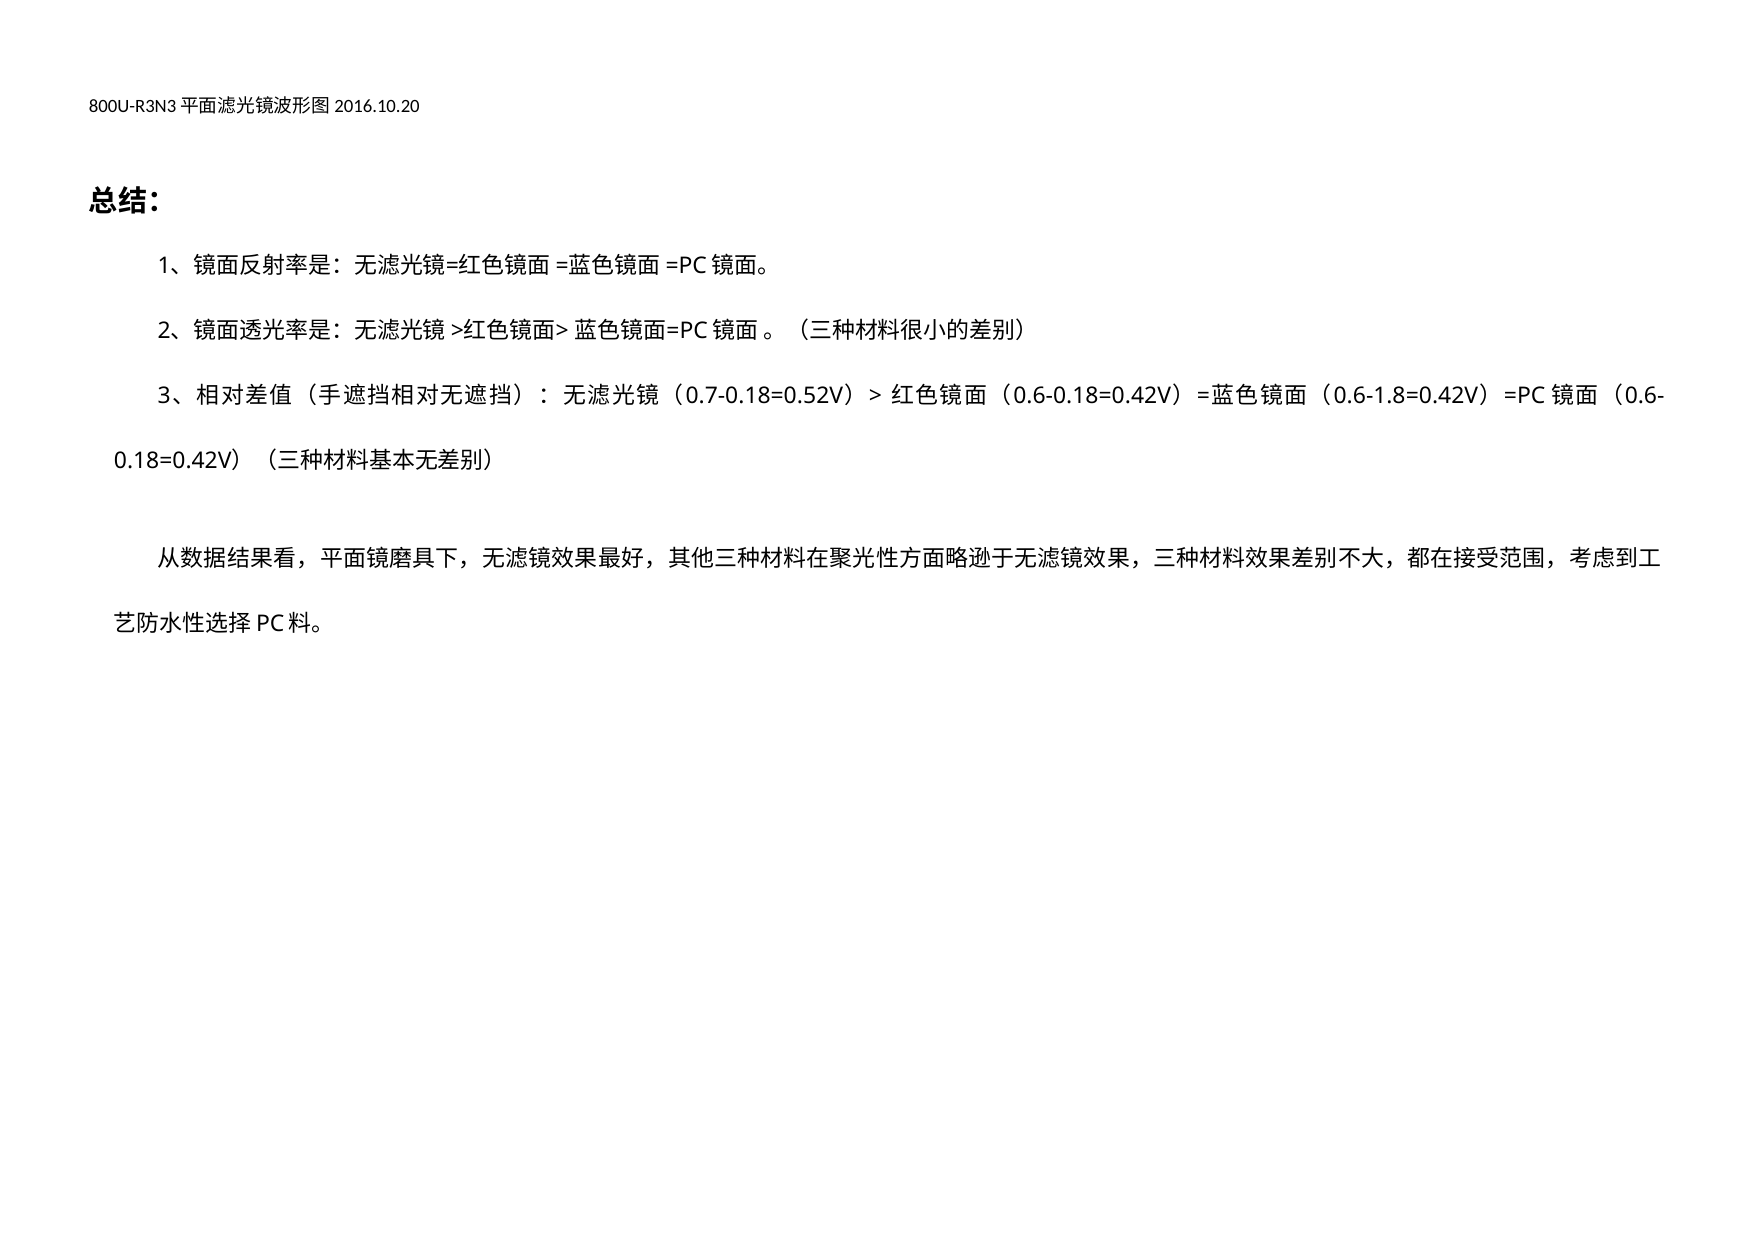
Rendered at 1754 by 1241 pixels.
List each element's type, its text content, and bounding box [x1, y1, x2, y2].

text 1、镜面反射率是：无滤光镜=红色镜面 =蓝色镜面 =PC镜面。 [89, 231, 1665, 296]
text 从数据结果看，平面镜磨具下，无滤镜效果最好，其他三种材料在聚光性方面略逊于无滤镜效果，三种材料效果差别不大，都在接受范围，考虑到工艺防水性选择PC料。 [114, 523, 1665, 653]
text 总结： [89, 166, 1665, 231]
text 3、相对差值（手遮挡相对无遮挡）：无滤光镜（0.7-0.18=0.52V）> 红色镜面（0.6-0.18=0.42V）=蓝色镜面（0.6-1.8=0.42V）=PC镜面（0.6-0.18=0.42V）（三种材料基本无差别） [114, 361, 1665, 491]
text 2、镜面透光率是：无滤光镜 >红色镜面> 蓝色镜面=PC镜面 。（三种材料很小的差别） [114, 296, 1665, 361]
